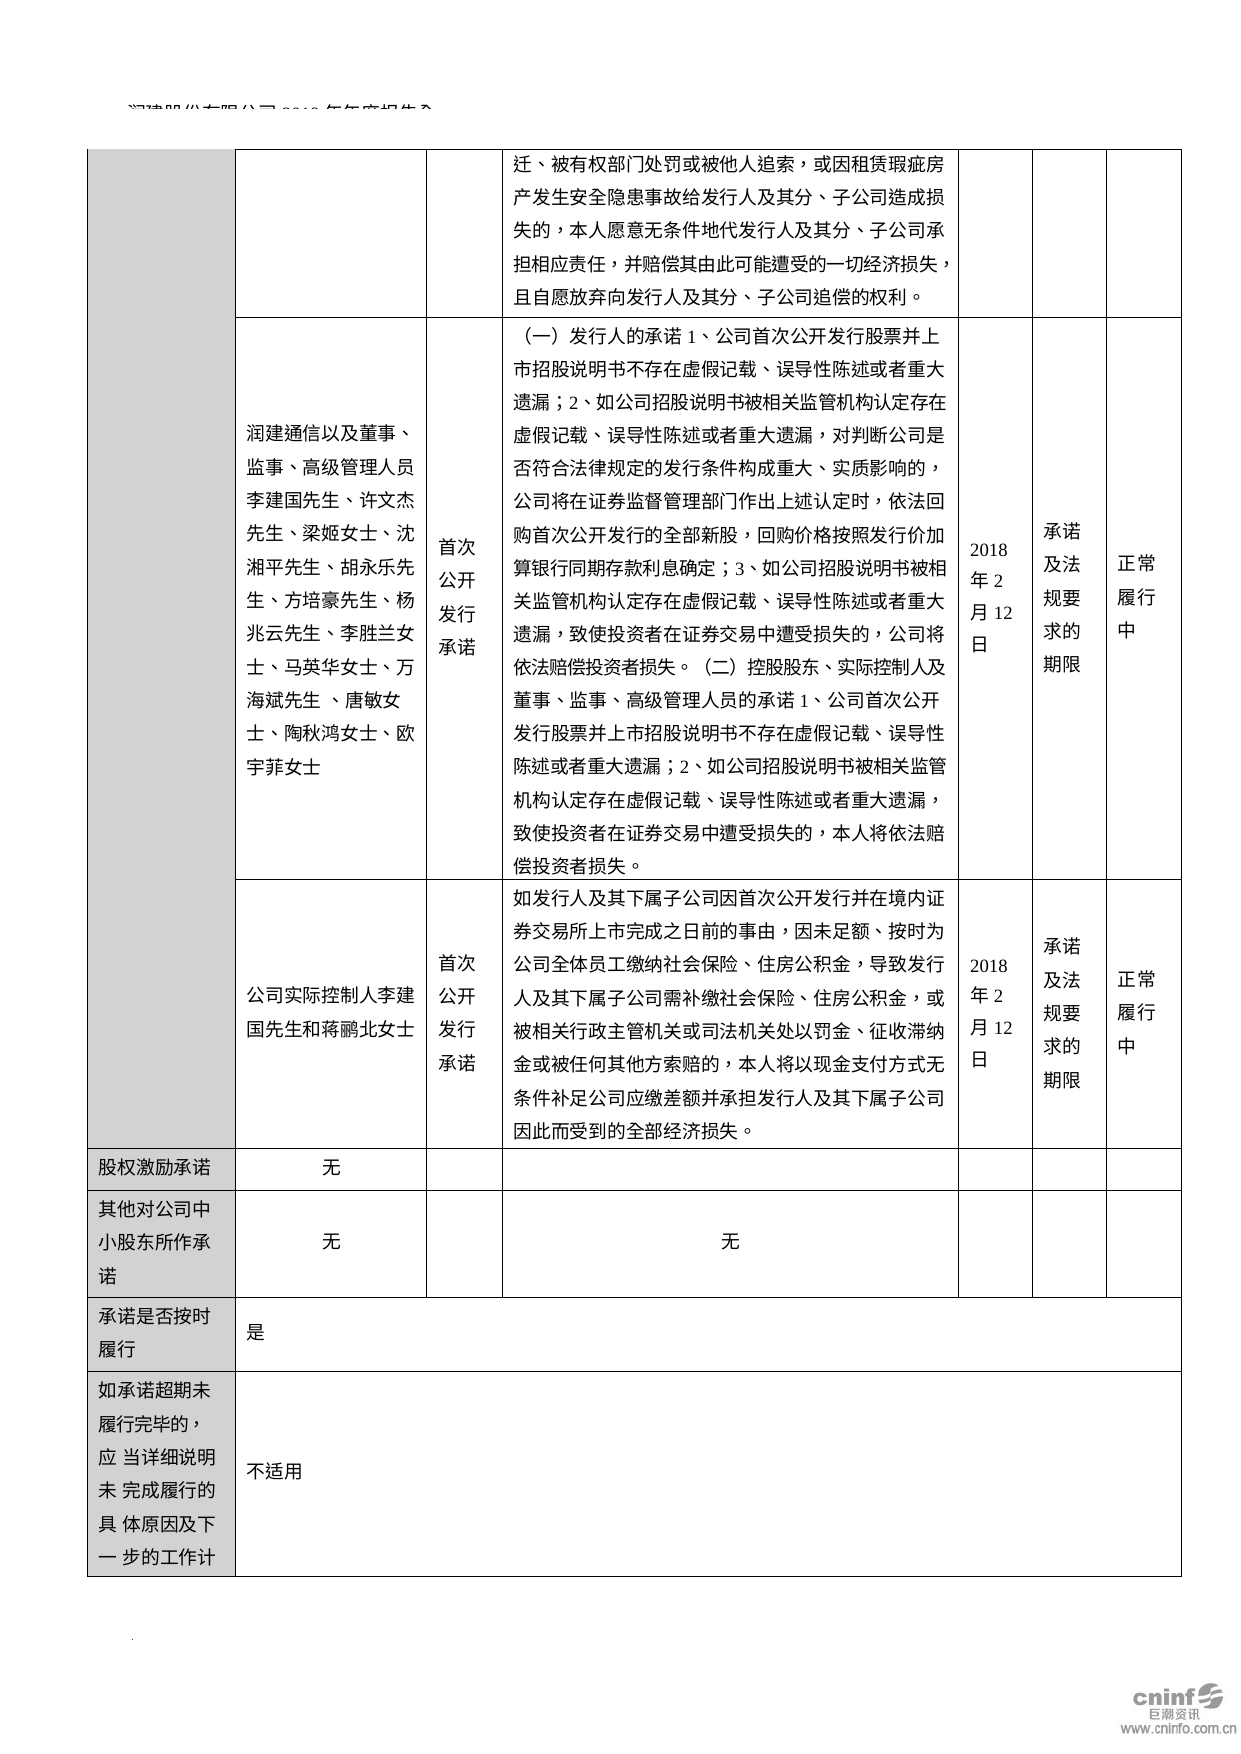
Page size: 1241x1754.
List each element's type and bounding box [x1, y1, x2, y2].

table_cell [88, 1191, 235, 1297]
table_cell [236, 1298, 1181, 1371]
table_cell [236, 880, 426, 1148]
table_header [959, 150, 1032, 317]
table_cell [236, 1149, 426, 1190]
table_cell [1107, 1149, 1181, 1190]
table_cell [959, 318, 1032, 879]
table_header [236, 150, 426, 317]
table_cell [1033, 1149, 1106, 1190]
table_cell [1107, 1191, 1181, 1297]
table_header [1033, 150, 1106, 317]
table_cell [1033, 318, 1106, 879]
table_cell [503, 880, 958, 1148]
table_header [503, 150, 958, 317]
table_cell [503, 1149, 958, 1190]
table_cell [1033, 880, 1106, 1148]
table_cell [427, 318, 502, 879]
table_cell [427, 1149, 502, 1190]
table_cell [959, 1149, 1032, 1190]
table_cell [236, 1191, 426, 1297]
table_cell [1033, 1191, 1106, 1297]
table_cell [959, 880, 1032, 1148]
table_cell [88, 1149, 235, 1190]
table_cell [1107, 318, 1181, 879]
picture [1115, 1680, 1240, 1737]
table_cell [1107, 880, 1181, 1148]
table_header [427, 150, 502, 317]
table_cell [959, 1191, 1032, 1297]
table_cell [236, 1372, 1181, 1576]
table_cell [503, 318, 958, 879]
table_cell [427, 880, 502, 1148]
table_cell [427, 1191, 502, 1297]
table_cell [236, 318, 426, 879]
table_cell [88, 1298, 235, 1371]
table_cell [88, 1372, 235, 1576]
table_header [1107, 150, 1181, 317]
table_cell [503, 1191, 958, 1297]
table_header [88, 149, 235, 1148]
